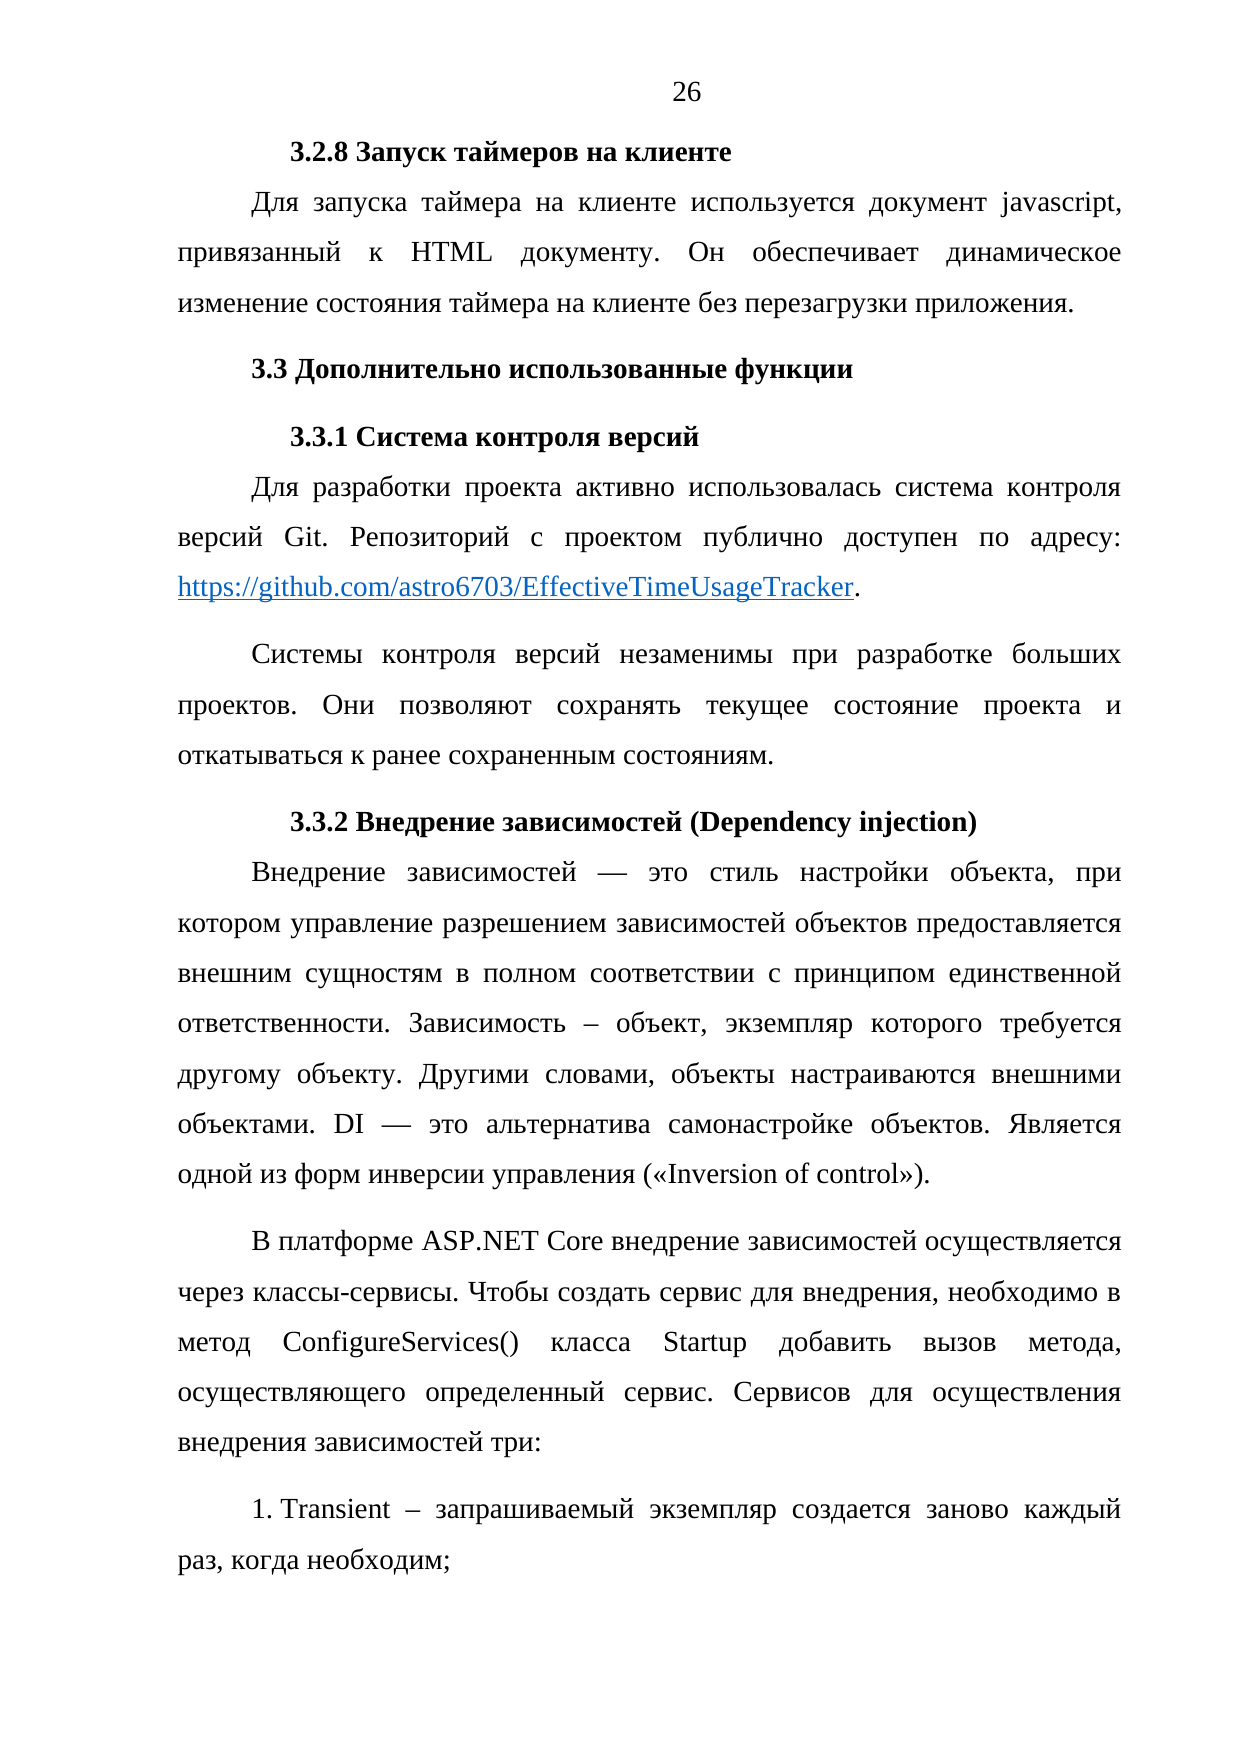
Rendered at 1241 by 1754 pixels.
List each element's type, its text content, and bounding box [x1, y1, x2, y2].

text Для разработки проекта активно использовалась система контроля версий Git. Репозиторий с проектом публично доступен по адресу: https://github.com/astro6703/EffectiveTimeUsageTracker. [177, 469, 1122, 603]
subtitle Запуск таймеров на клиенте [290, 134, 1122, 167]
subtitle Дополнительно использованные функции [177, 352, 1122, 385]
text Системы контроля версий незаменимы при разработке больших проектов. Они позволяют сохранять текущее состояние проекта и откатываться к ранее сохраненным состояниям. [177, 637, 1122, 771]
text В платформе ASP.NET Core внедрение зависимостей осуществляется через классы-сервисы. Чтобы создать сервис для внедрения, необходимо в метод ConfigureServices() класса Startup добавить вызов метода, осуществляющего определенный сервис. Сервисов для осуществления внедрения зависимостей три: [177, 1223, 1122, 1458]
text Внедрение зависимостей — это стиль настройки объекта, при котором управление разрешением зависимостей объектов предоставляется внешним сущностям в полном соответствии с принципом единственной ответственности. Зависимость – объект, экземпляр которого требуется другому объекту. Другими словами, объекты настраиваются внешними объектами. DI — это альтернатива самонастройке объектов. Является одной из форм инверсии управления («Inversion of control»). [177, 854, 1122, 1190]
text Для запуска таймера на клиенте используется документ javascript, привязанный к HTML документу. Он обеспечивает динамическое изменение состояния таймера на клиенте без перезагрузки приложения. [177, 184, 1122, 318]
subtitle Система контроля версий [290, 419, 1122, 452]
subtitle Внедрение зависимостей (Dependency injection) [290, 804, 1122, 838]
list Transient – запрашиваемый экземпляр создается заново каждый раз, когда необходим; [177, 1492, 1122, 1575]
